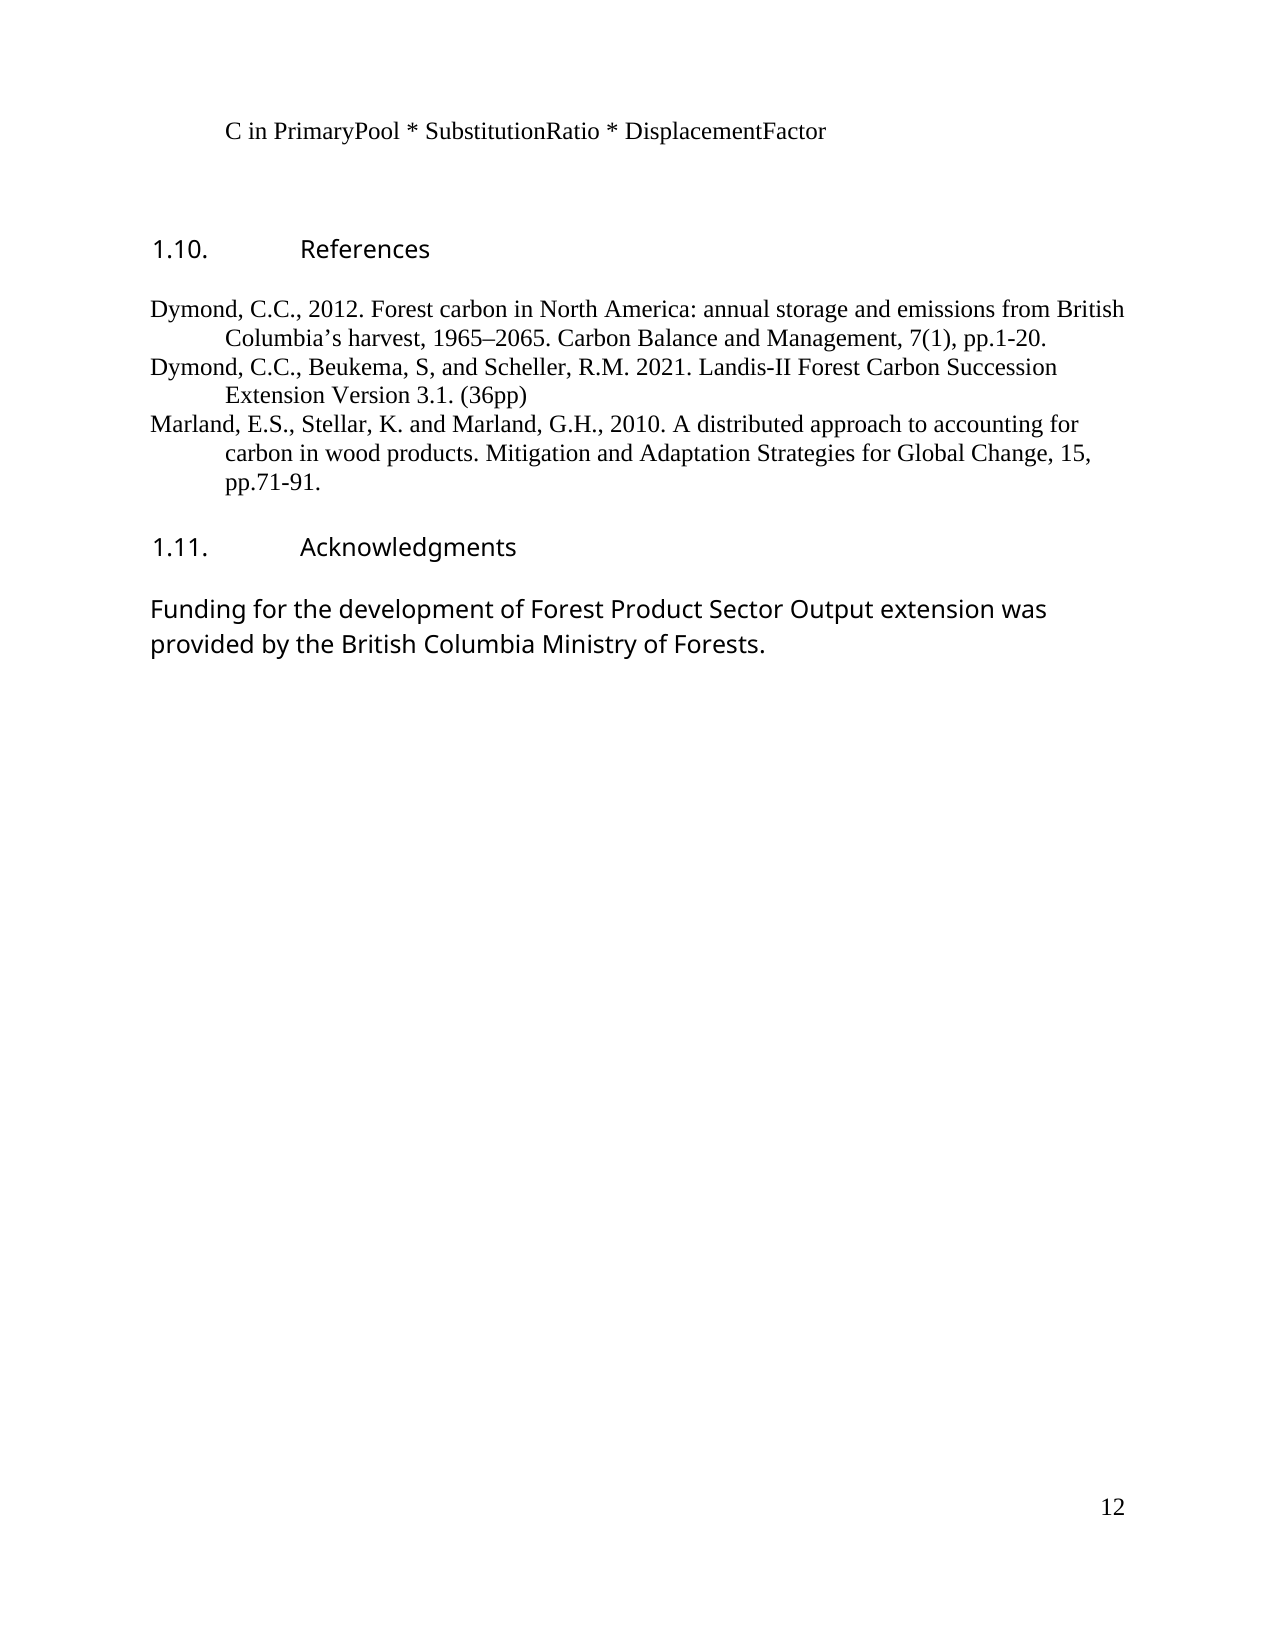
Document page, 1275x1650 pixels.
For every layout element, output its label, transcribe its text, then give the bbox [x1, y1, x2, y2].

subtitle References [152, 231, 1125, 265]
text Funding for the development of Forest Product Sector Output extension was provided by the British Columbia Ministry of Forests. [150, 592, 1125, 660]
text C in PrimaryPool * SubstitutionRatio * DisplacementFactor [150, 116, 1125, 145]
text Dymond, C.C., Beukema, S, and Scheller, R.M. 2021. Landis-II Forest Carbon Succession Extension Version 3.1. (36pp) [150, 352, 1125, 409]
text Dymond, C.C., 2012. Forest carbon in North America: annual storage and emissions from British Columbia’s harvest, 1965–2065. Carbon Balance and Management, 7(1), pp.1-20. [150, 294, 1125, 352]
text Marland, E.S., Stellar, K. and Marland, G.H., 2010. A distributed approach to accounting for carbon in wood products. Mitigation and Adaptation Strategies for Global Change, 15, pp.71-91. [150, 409, 1125, 495]
subtitle Acknowledgments [152, 529, 1125, 563]
